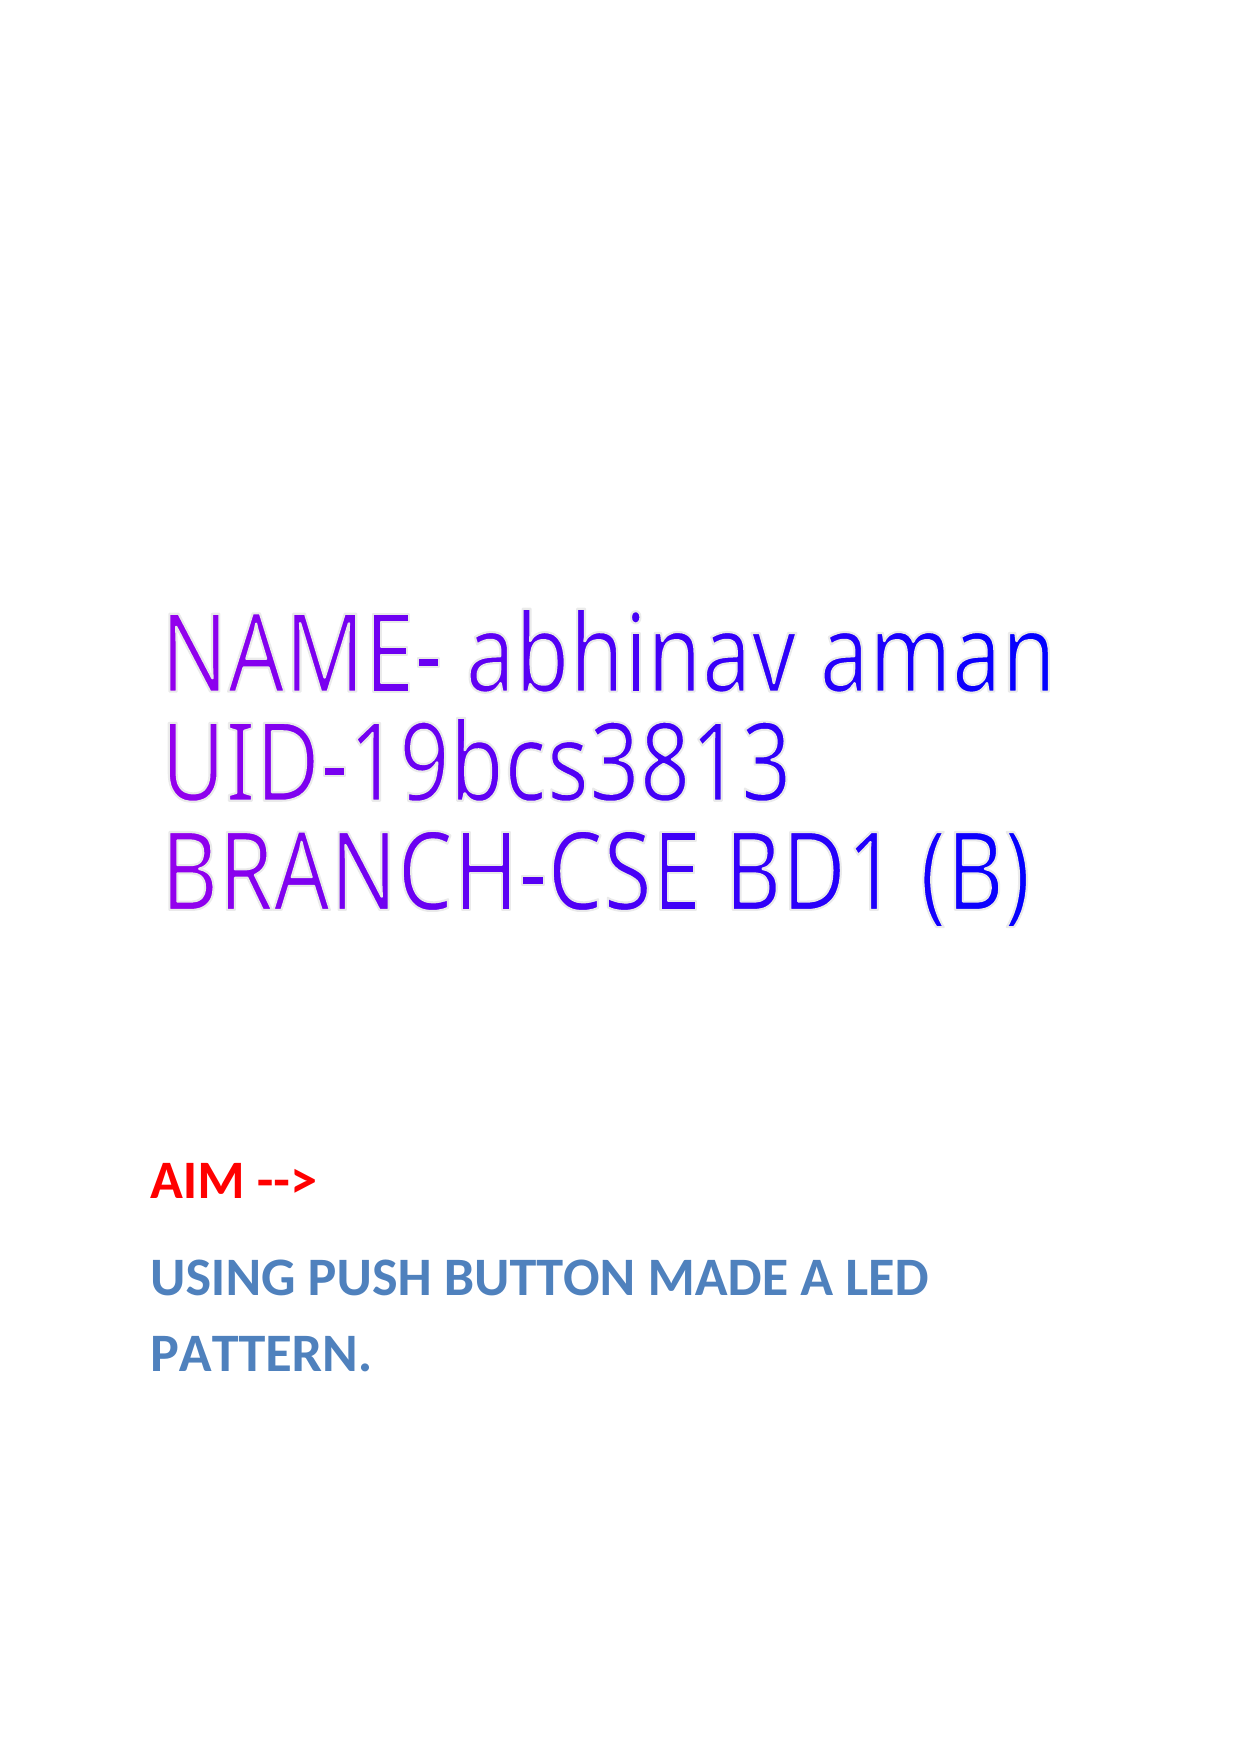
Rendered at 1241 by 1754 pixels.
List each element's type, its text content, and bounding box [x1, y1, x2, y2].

text AIM --> [150, 1146, 1090, 1212]
text USING PUSH BUTTON MADE A LED PATTERN. [150, 1243, 1090, 1385]
